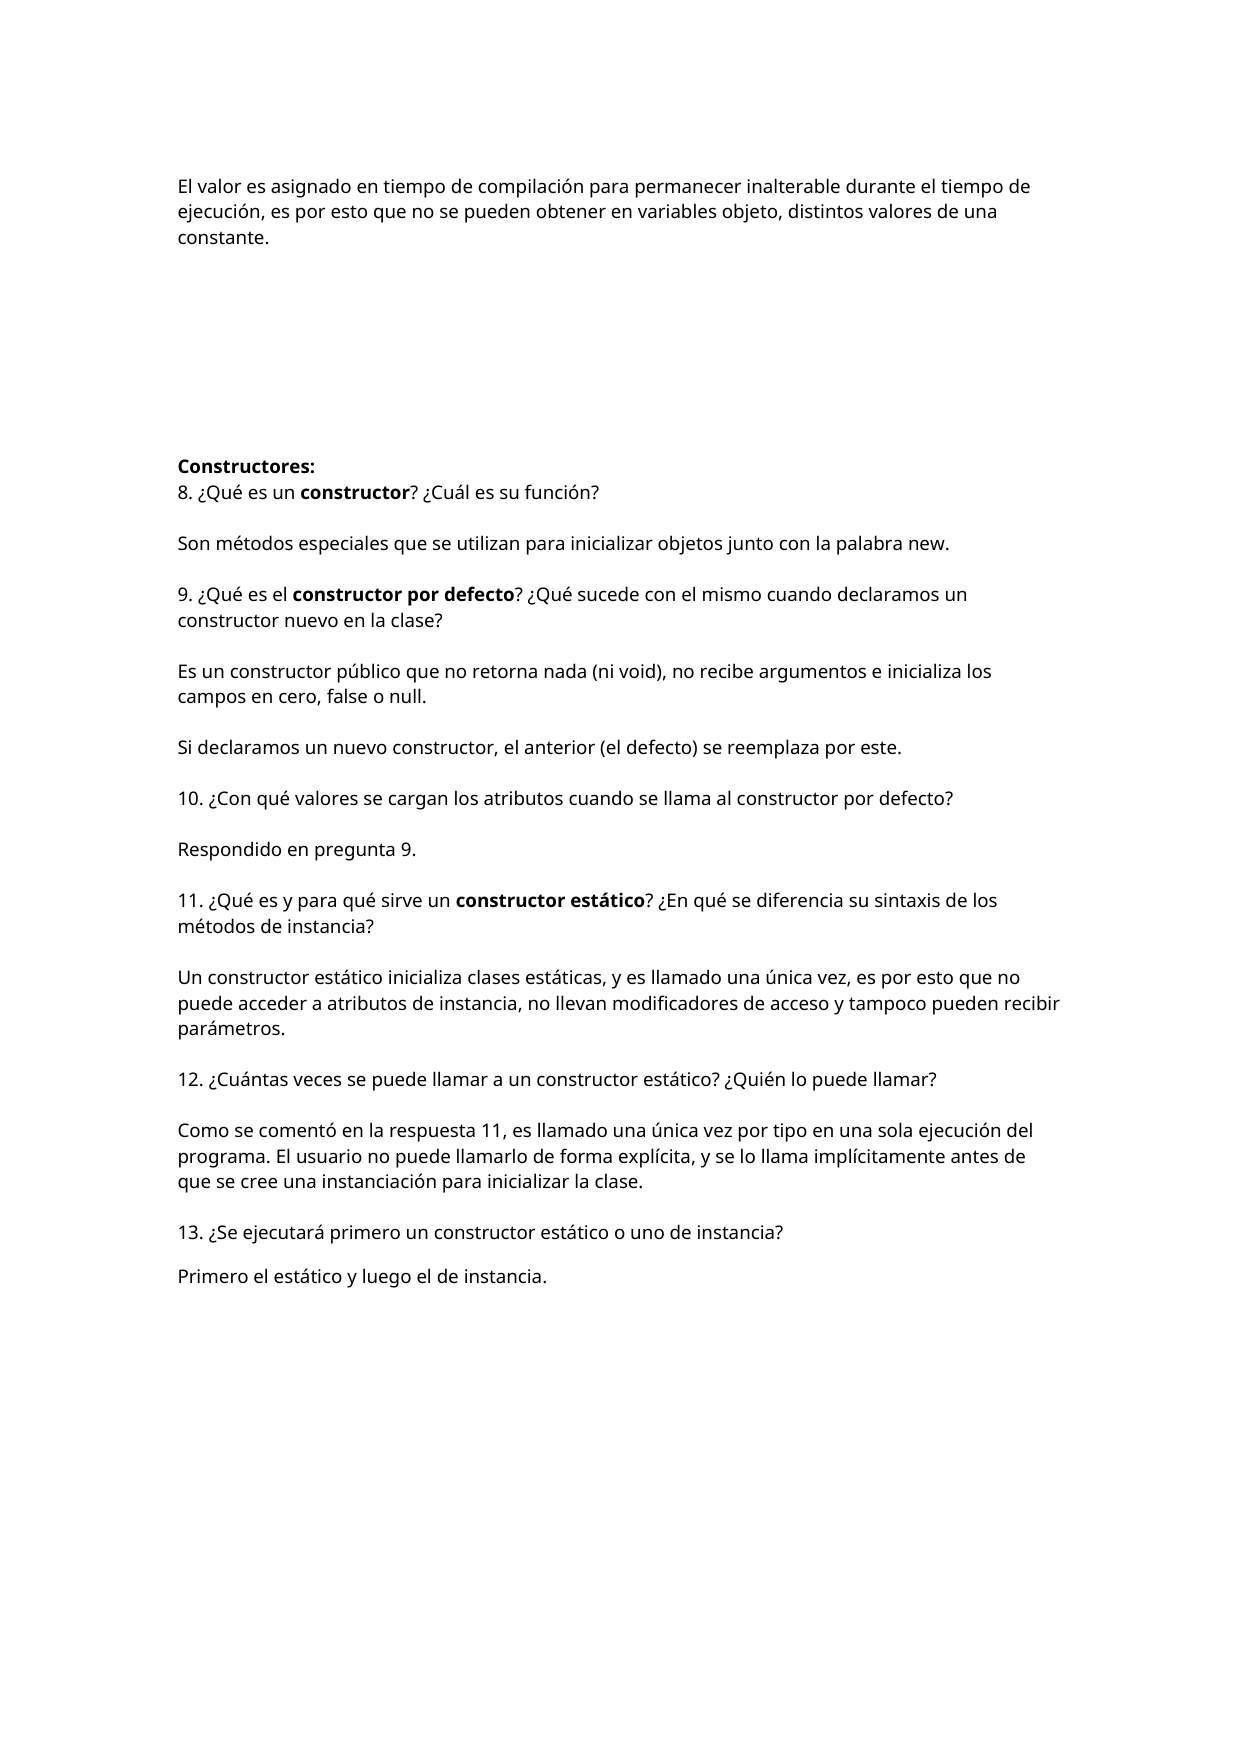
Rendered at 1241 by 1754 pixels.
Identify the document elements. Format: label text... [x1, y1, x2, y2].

text 12. ¿Cuántas veces se puede llamar a un constructor estático? ¿Quién lo puede llamar? [177, 1066, 1063, 1092]
text 10. ¿Con qué valores se cargan los atributos cuando se llama al constructor por defecto? [177, 786, 1063, 811]
text El valor es asignado en tiempo de compilación para permanecer inalterable durante el tiempo de ejecución, es por esto que no se pueden obtener en variables objeto, distintos valores de una constante. [177, 173, 1063, 250]
text 13. ¿Se ejecutará primero un constructor estático o uno de instancia? [177, 1219, 1063, 1245]
text Si declaramos un nuevo constructor, el anterior (el defecto) se reemplaza por este. [177, 734, 1063, 760]
text Un constructor estático inicializa clases estáticas, y es llamado una única vez, es por esto que no puede acceder a atributos de instancia, no llevan modificadores de acceso y tampoco pueden recibir parámetros. [177, 964, 1063, 1041]
text Como se comentó en la respuesta 11, es llamado una única vez por tipo en una sola ejecución del programa. El usuario no puede llamarlo de forma explícita, y se lo llama implícitamente antes de que se cree una instanciación para inicializar la clase. [177, 1117, 1063, 1194]
text 8. ¿Qué es un constructor? ¿Cuál es su función? [177, 479, 1063, 505]
text Respondido en pregunta 9. [177, 837, 1063, 862]
text 9. ¿Qué es el constructor por defecto? ¿Qué sucede con el mismo cuando declaramos un constructor nuevo en la clase? [177, 581, 1063, 632]
text 11. ¿Qué es y para qué sirve un constructor estático? ¿En qué se diferencia su sintaxis de los métodos de instancia? [177, 888, 1063, 939]
text Son métodos especiales que se utilizan para inicializar objetos junto con la palabra new. [177, 530, 1063, 556]
text Constructores: [177, 454, 1063, 479]
text Primero el estático y luego el de instancia. [177, 1264, 1063, 1289]
text Es un constructor público que no retorna nada (ni void), no recibe argumentos e inicializa los campos en cero, false o null. [177, 658, 1063, 709]
